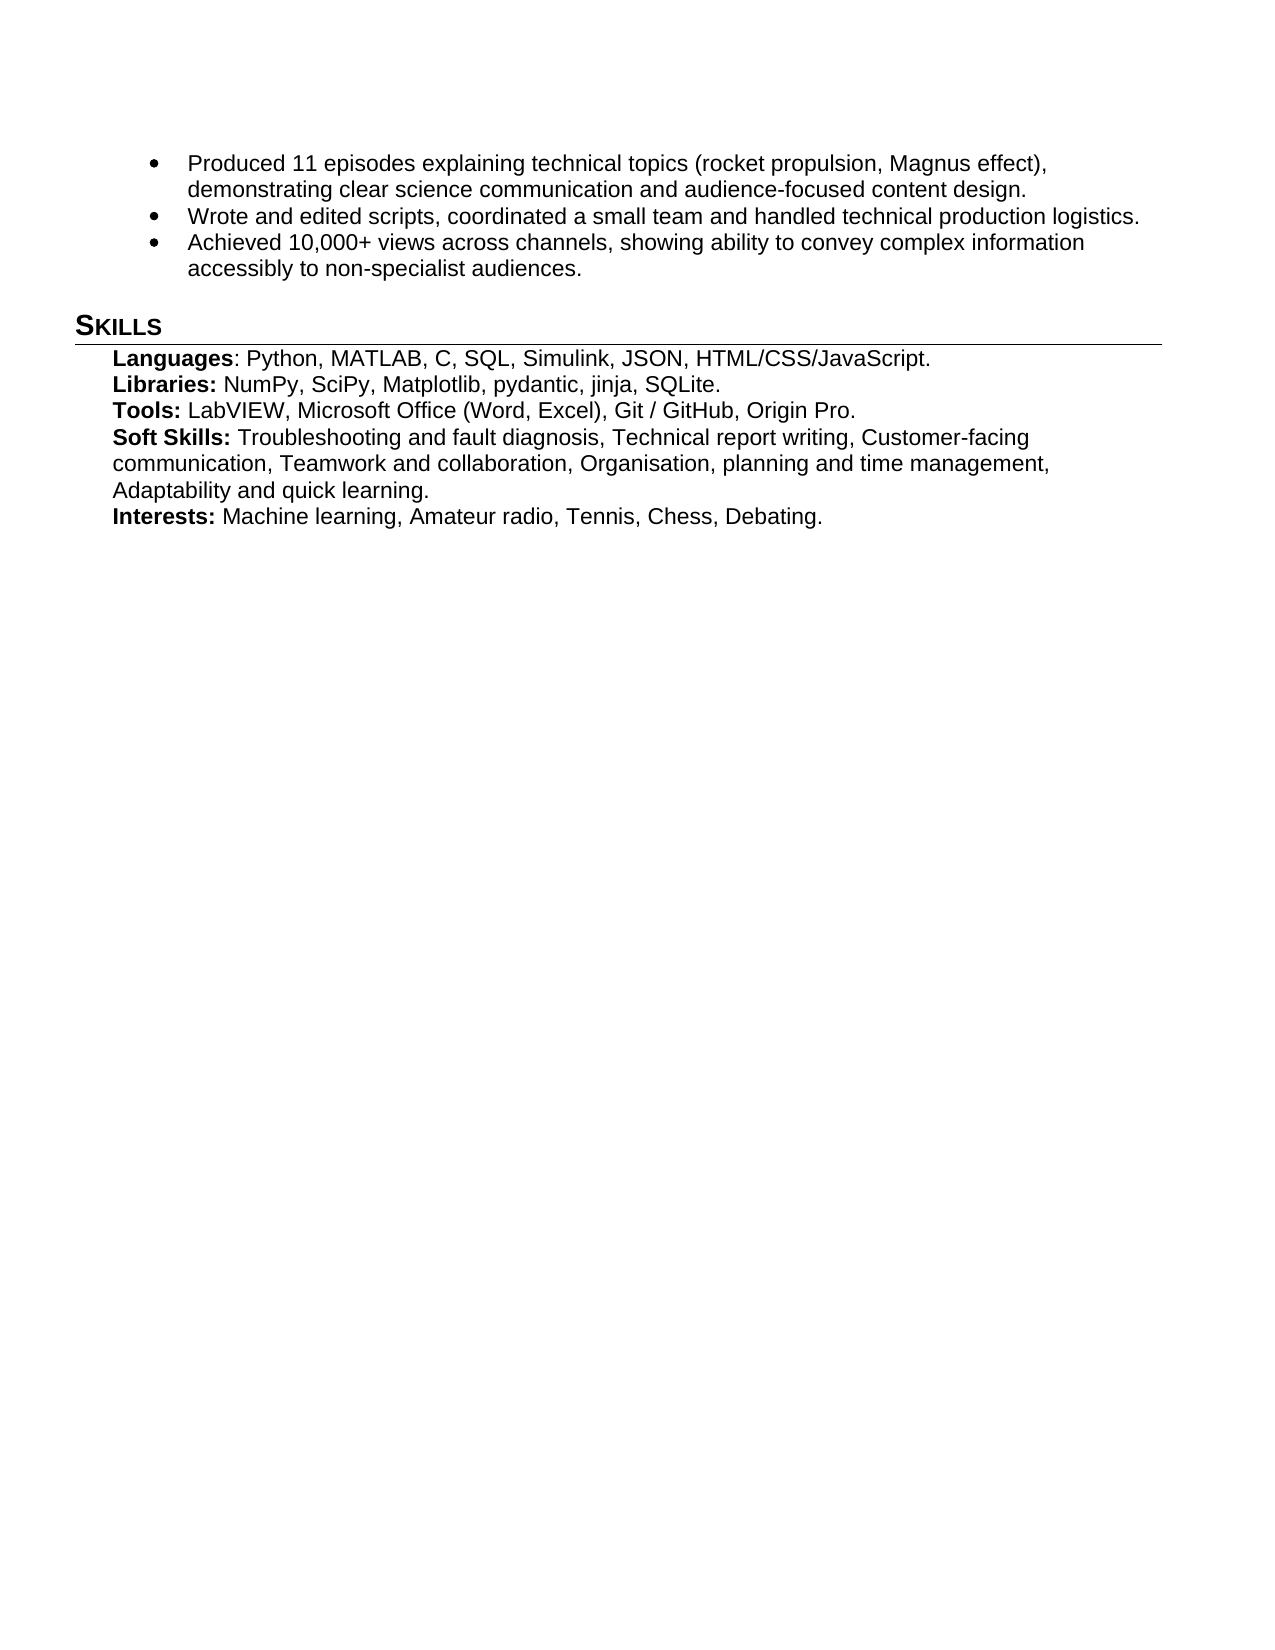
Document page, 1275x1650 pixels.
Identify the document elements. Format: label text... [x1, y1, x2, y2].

text Interests: Machine learning, Amateur radio, Tennis, Chess, Debating. [112, 503, 1162, 529]
text Libraries: NumPy, SciPy, Matplotlib, pydantic, jinja, SQLite. [112, 371, 1162, 397]
text Tools: LabVIEW, Microsoft Office (Word, Excel), Git / GitHub, Origin Pro. [112, 397, 1162, 424]
list Produced 11 episodes explaining technical topics (rocket propulsion, Magnus effect), demonstrating clear science communication and audience-focused content design. [150, 150, 1162, 203]
subtitle Skills [75, 308, 1162, 344]
text Soft Skills: Troubleshooting and fault diagnosis, Technical report writing, Customer-facing communication, Teamwork and collaboration, Organisation, planning and time management, Adaptability and quick learning. [112, 424, 1162, 503]
text Languages: Python, MATLAB, C, SQL, Simulink, JSON, HTML/CSS/JavaScript. [112, 345, 1162, 371]
list Wrote and edited scripts, coordinated a small team and handled technical production logistics. [150, 203, 1162, 229]
list Achieved 10,000+ views across channels, showing ability to convey complex information accessibly to non-specialist audiences. [150, 229, 1162, 282]
